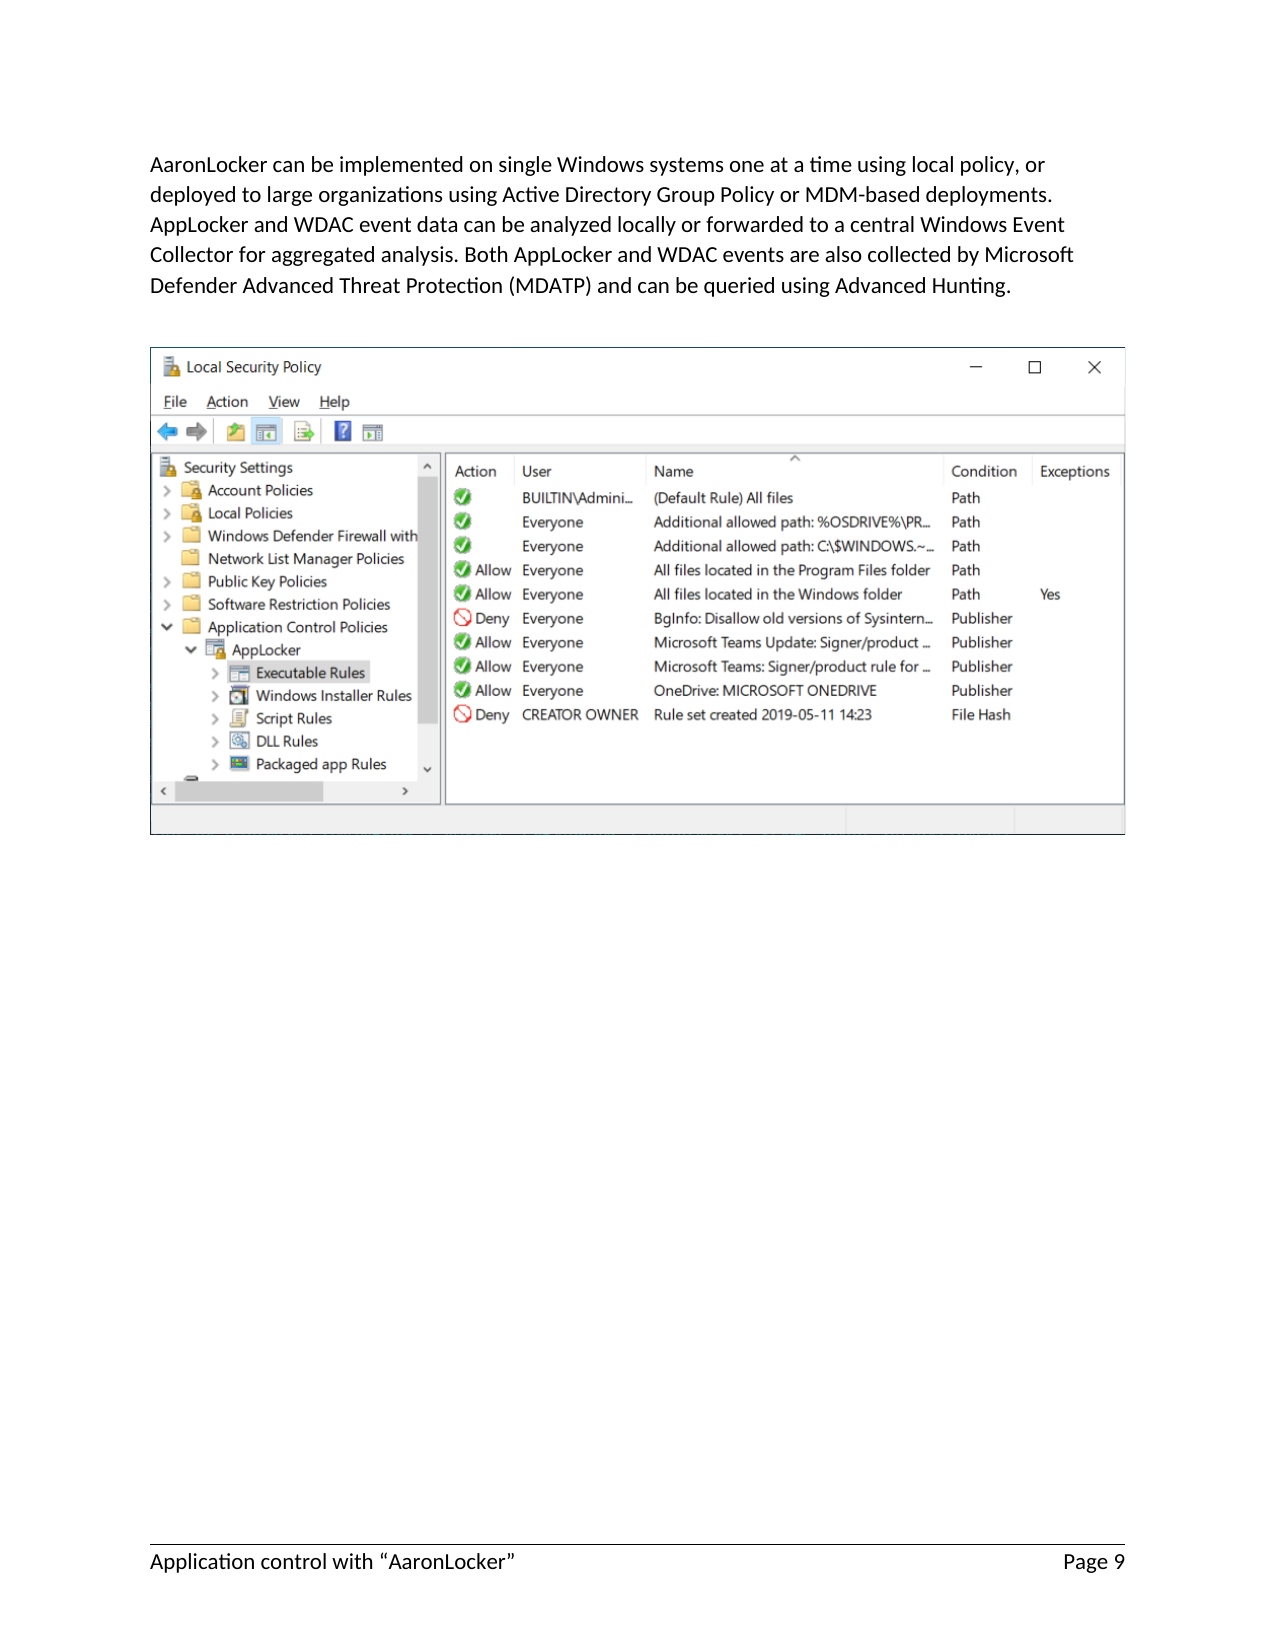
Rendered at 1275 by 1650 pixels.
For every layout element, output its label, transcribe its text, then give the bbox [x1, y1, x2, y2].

text AaronLocker can be implemented on single Windows systems one at a time using local policy, or deployed to large organizations using Active Directory Group Policy or MDM-based deployments. AppLocker and WDAC event data can be analyzed locally or forwarded to a central Windows Event Collector for aggregated analysis. Both AppLocker and WDAC events are also collected by Microsoft Defender Advanced Threat Protection (MDATP) and can be queried using Advanced Hunting. [150, 150, 1125, 299]
picture [150, 347, 1125, 835]
